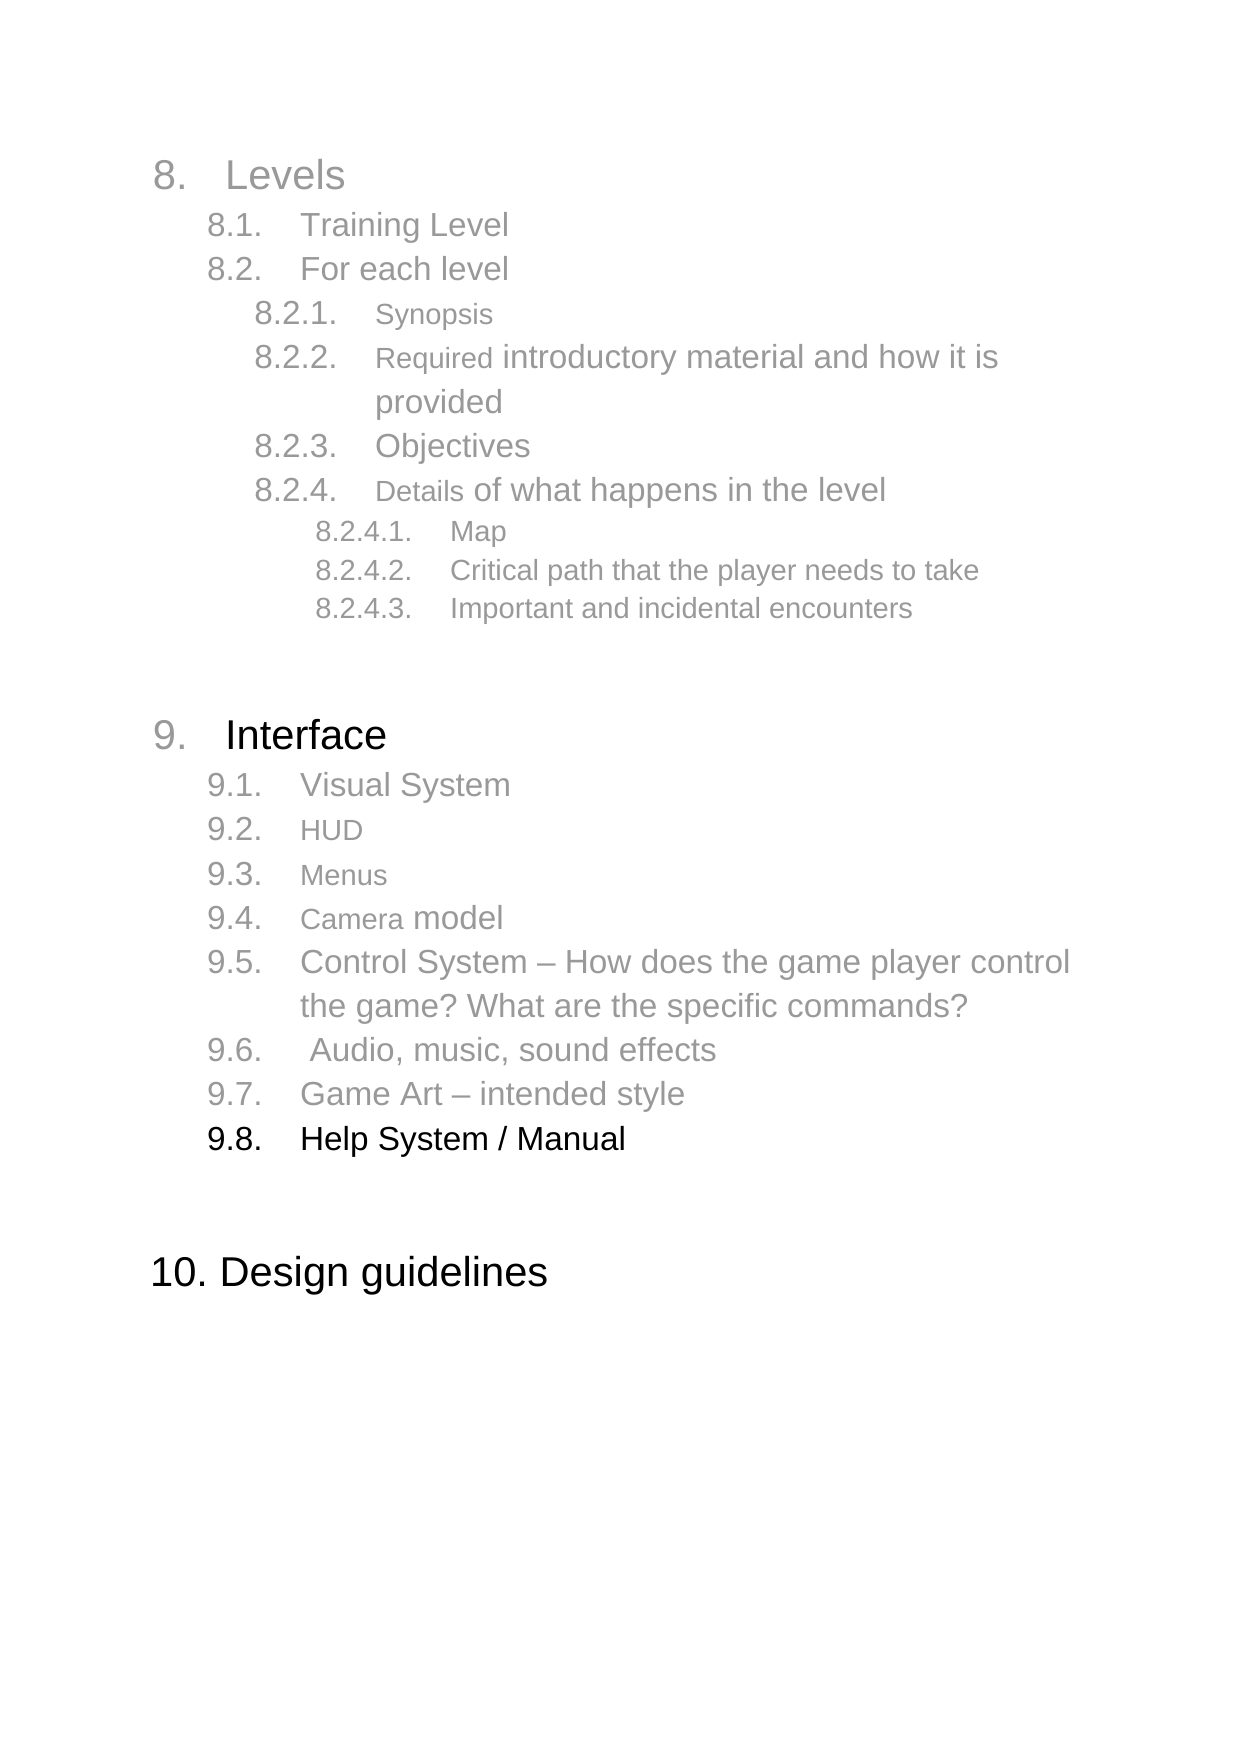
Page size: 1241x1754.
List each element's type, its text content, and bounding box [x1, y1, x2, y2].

subtitle Levels [187, 150, 1090, 198]
subtitle Important and incidental encounters [412, 591, 1090, 625]
subtitle Critical path that the player needs to take [412, 553, 1090, 586]
subtitle Help System / Manual [262, 1118, 1090, 1157]
subtitle Camera model [262, 898, 1090, 936]
subtitle Interface [187, 710, 1090, 758]
subtitle Synopsis [337, 293, 1090, 332]
subtitle Required introductory material and how it is provided [337, 338, 1090, 420]
subtitle Map [412, 514, 1090, 548]
subtitle Visual System [262, 765, 1090, 804]
subtitle Menus [262, 853, 1090, 892]
subtitle For each level [262, 249, 1090, 288]
subtitle Training Level [262, 205, 1090, 243]
subtitle Game Art – intended style [262, 1074, 1090, 1113]
subtitle HUD [262, 809, 1090, 848]
subtitle Audio, music, sound effects [262, 1030, 1090, 1069]
subtitle 10. Design guidelines [150, 1247, 1090, 1295]
subtitle Details of what happens in the level [337, 470, 1090, 508]
subtitle Objectives [337, 426, 1090, 464]
subtitle Control System – How does the game player control the game? What are the specific commands? [262, 942, 1090, 1024]
